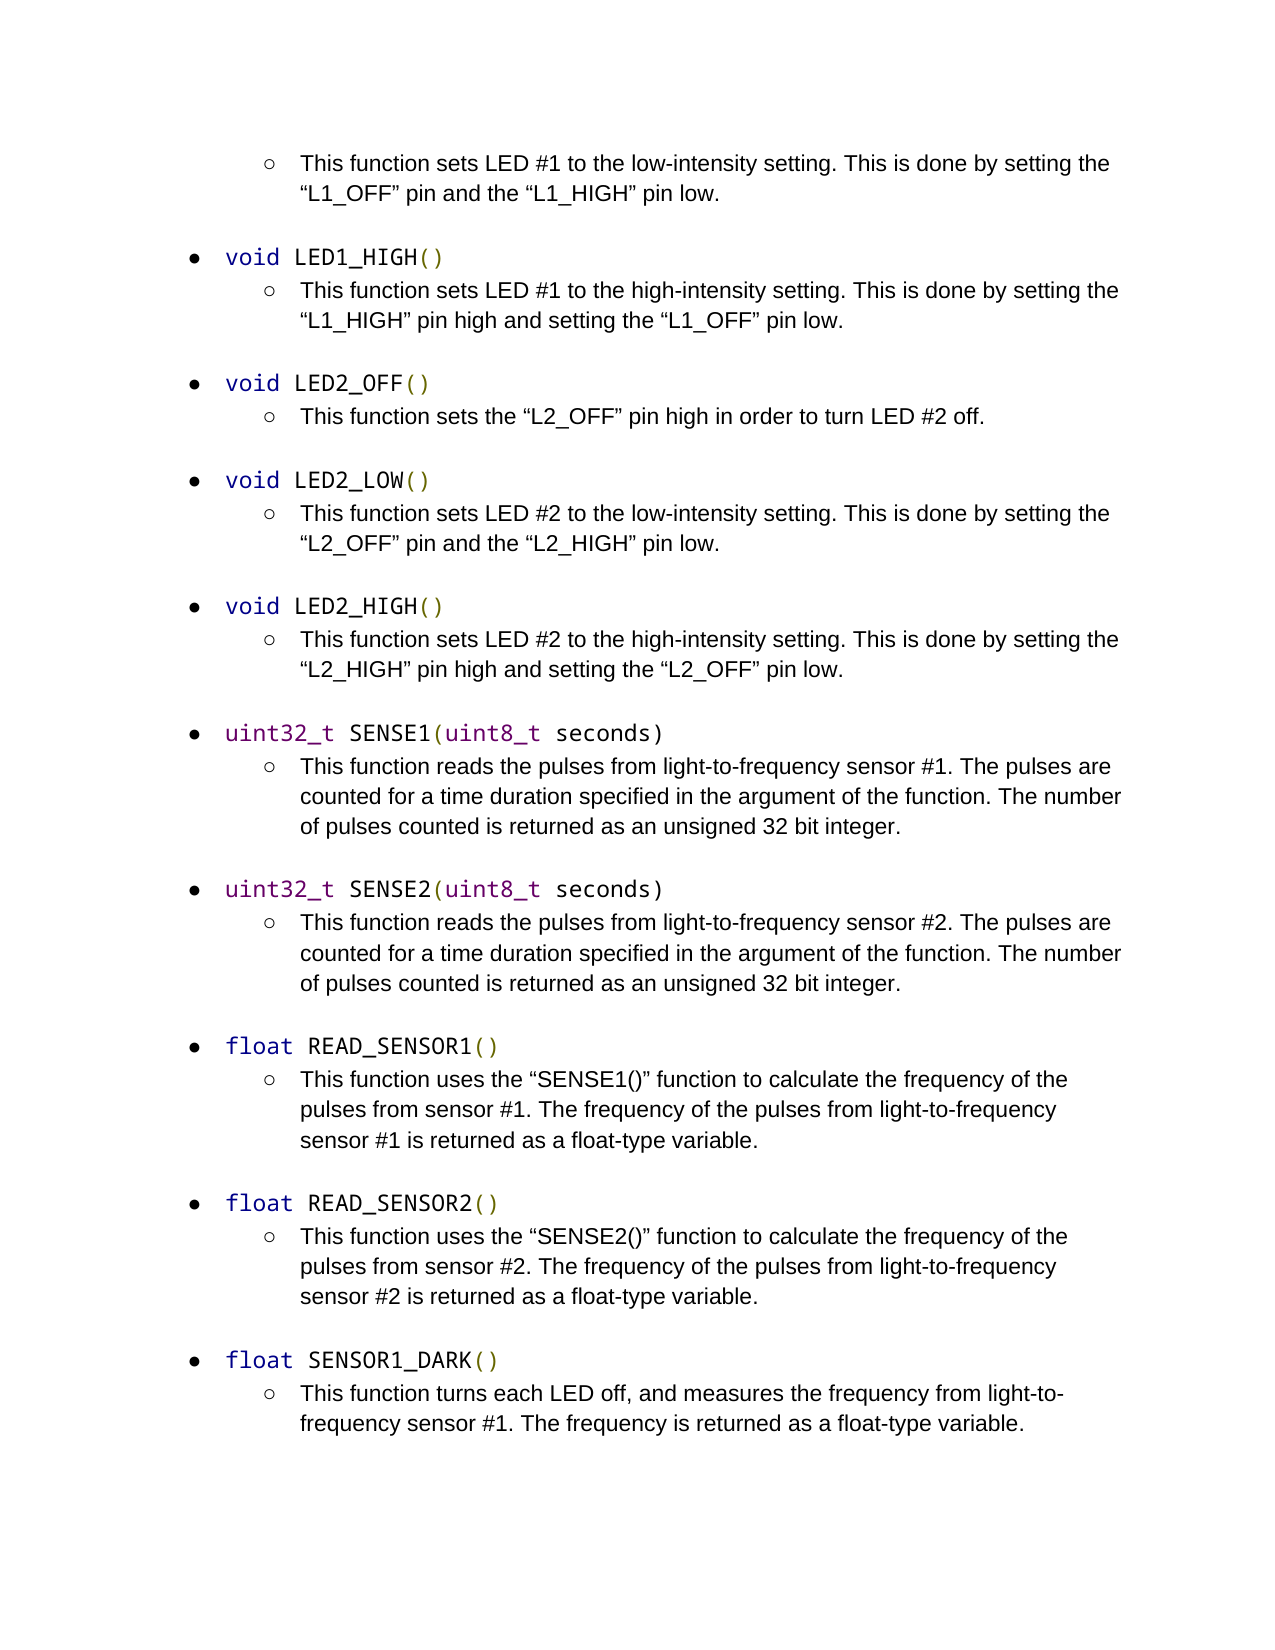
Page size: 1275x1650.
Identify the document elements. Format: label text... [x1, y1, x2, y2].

list void LED2_LOW() [187, 463, 1125, 495]
list void LED2_HIGH() [187, 590, 1125, 621]
list This function sets LED #2 to the high-intensity setting. This is done by setting the “L2_HIGH” pin high and setting the “L2_OFF” pin low. [262, 626, 1125, 683]
list This function turns each LED off, and measures the frequency from light-to-frequency sensor #1. The frequency is returned as a float-type variable. [262, 1380, 1125, 1436]
list float SENSOR1_DARK() [187, 1344, 1125, 1375]
list uint32_t SENSE1(uint8_t seconds) [187, 717, 1125, 748]
list uint32_t SENSE2(uint8_t seconds) [187, 873, 1125, 905]
list void LED2_OFF() [187, 367, 1125, 398]
list This function reads the pulses from light-to-frequency sensor #1. The pulses are counted for a time duration specified in the argument of the function. The number of pulses counted is returned as an unsigned 32 bit integer. [262, 753, 1125, 839]
list This function reads the pulses from light-to-frequency sensor #2. The pulses are counted for a time duration specified in the argument of the function. The number of pulses counted is returned as an unsigned 32 bit integer. [262, 909, 1125, 996]
list void LED1_HIGH() [187, 241, 1125, 272]
list float READ_SENSOR2() [187, 1187, 1125, 1218]
list This function sets the “L2_OFF” pin high in order to turn LED #2 off. [262, 403, 1125, 429]
list float READ_SENSOR1() [187, 1030, 1125, 1061]
list This function uses the “SENSE2()” function to calculate the frequency of the pulses from sensor #2. The frequency of the pulses from light-to-frequency sensor #2 is returned as a float-type variable. [262, 1223, 1125, 1310]
list This function sets LED #2 to the low-intensity setting. This is done by setting the “L2_OFF” pin and the “L2_HIGH” pin low. [262, 499, 1125, 556]
list This function sets LED #1 to the low-intensity setting. This is done by setting the “L1_OFF” pin and the “L1_HIGH” pin low. [262, 150, 1125, 207]
list This function sets LED #1 to the high-intensity setting. This is done by setting the “L1_HIGH” pin high and setting the “L1_OFF” pin low. [262, 277, 1125, 333]
list This function uses the “SENSE1()” function to calculate the frequency of the pulses from sensor #1. The frequency of the pulses from light-to-frequency sensor #1 is returned as a float-type variable. [262, 1066, 1125, 1153]
